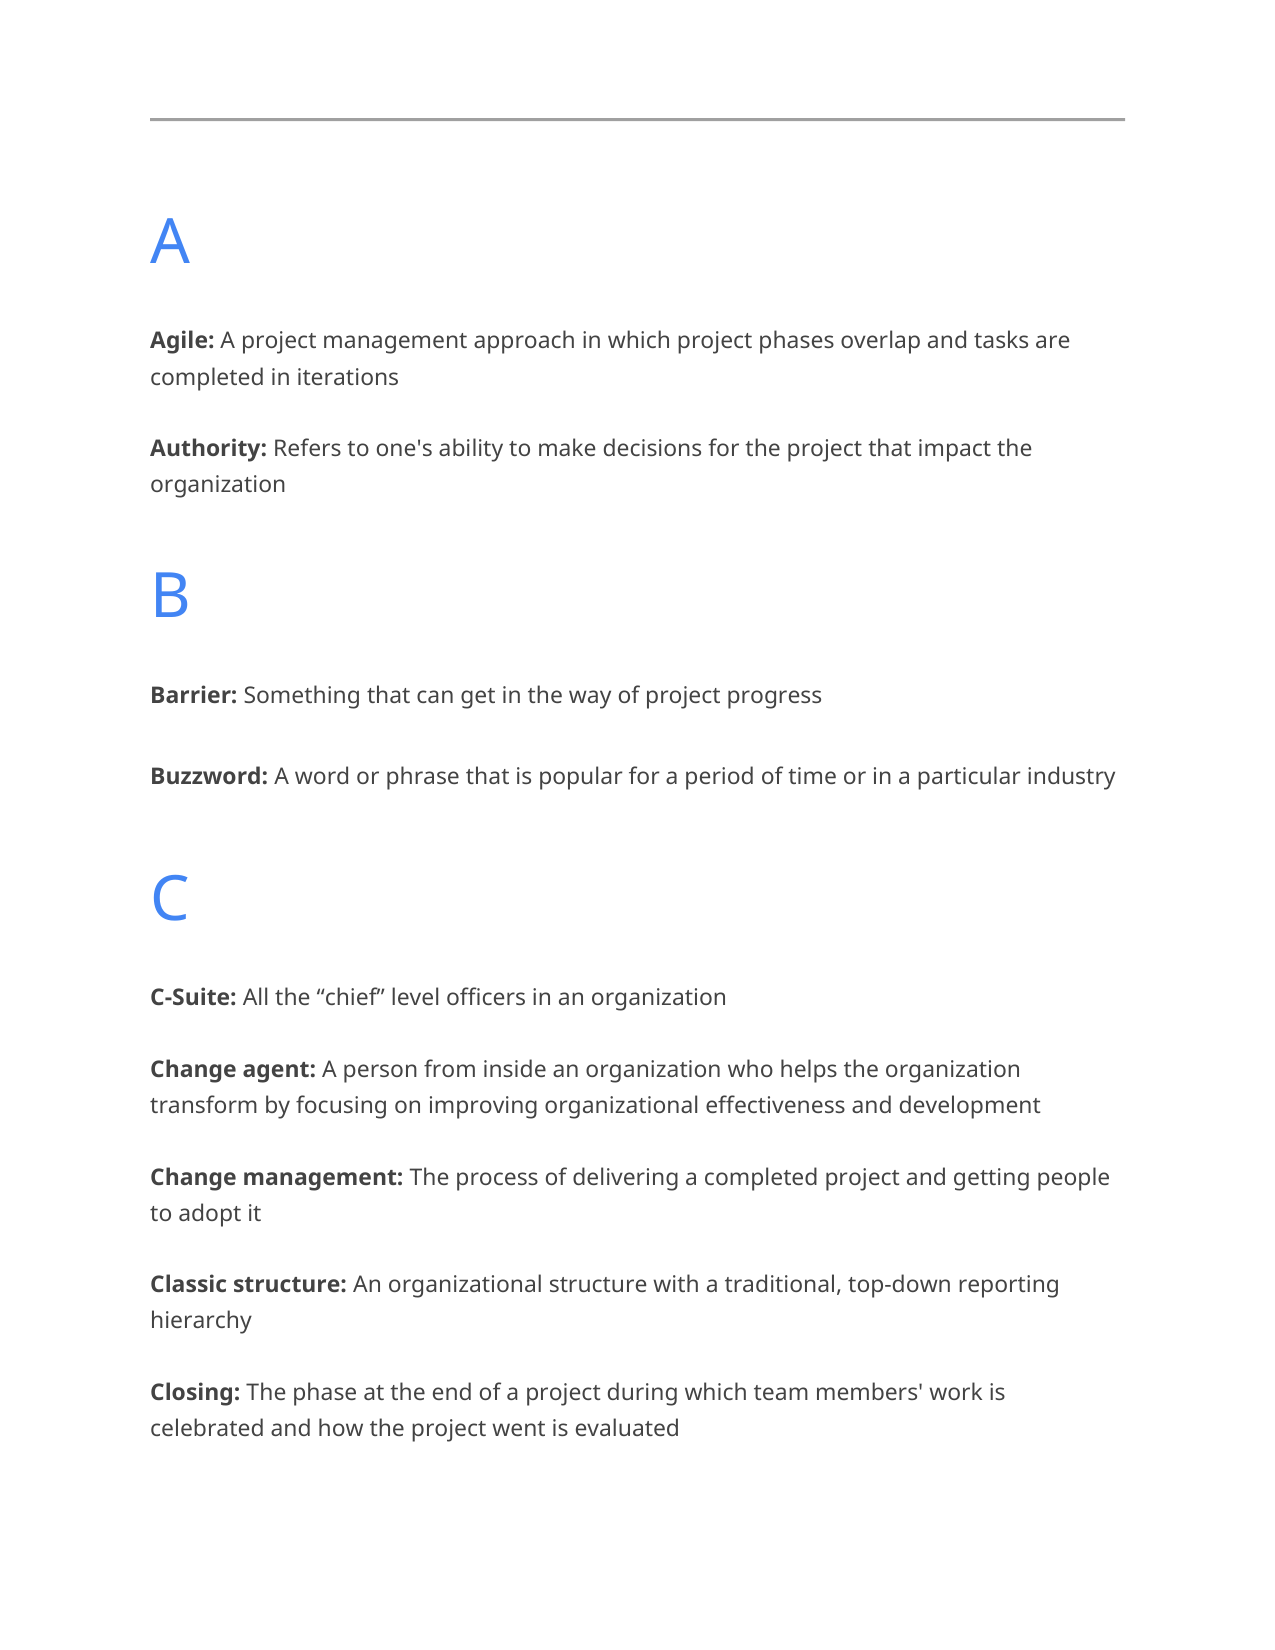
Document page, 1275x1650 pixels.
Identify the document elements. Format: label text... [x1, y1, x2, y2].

text C [150, 853, 1125, 938]
text Authority: Refers to one's ability to make decisions for the project that impact the organization [150, 432, 1125, 499]
text B [150, 551, 1125, 636]
text Change management: The process of delivering a completed project and getting people to adopt it [150, 1161, 1125, 1228]
text Buzzword: A word or phrase that is popular for a period of time or in a particular industry [150, 759, 1125, 791]
text Classic structure: An organizational structure with a traditional, top-down reporting hierarchy [150, 1268, 1125, 1336]
text C-Suite: All the “chief” level officers in an organization [150, 981, 1125, 1012]
text Agile: A project management approach in which project phases overlap and tasks are completed in iterations [150, 324, 1125, 392]
text Closing: The phase at the end of a project during which team members' work is celebrated and how the project went is evaluated [150, 1376, 1125, 1443]
text Change agent: A person from inside an organization who helps the organization transform by focusing on improving organizational effectiveness and development [150, 1053, 1125, 1120]
text A [150, 197, 1125, 282]
text Barrier: Something that can get in the way of project progress [150, 679, 1125, 710]
